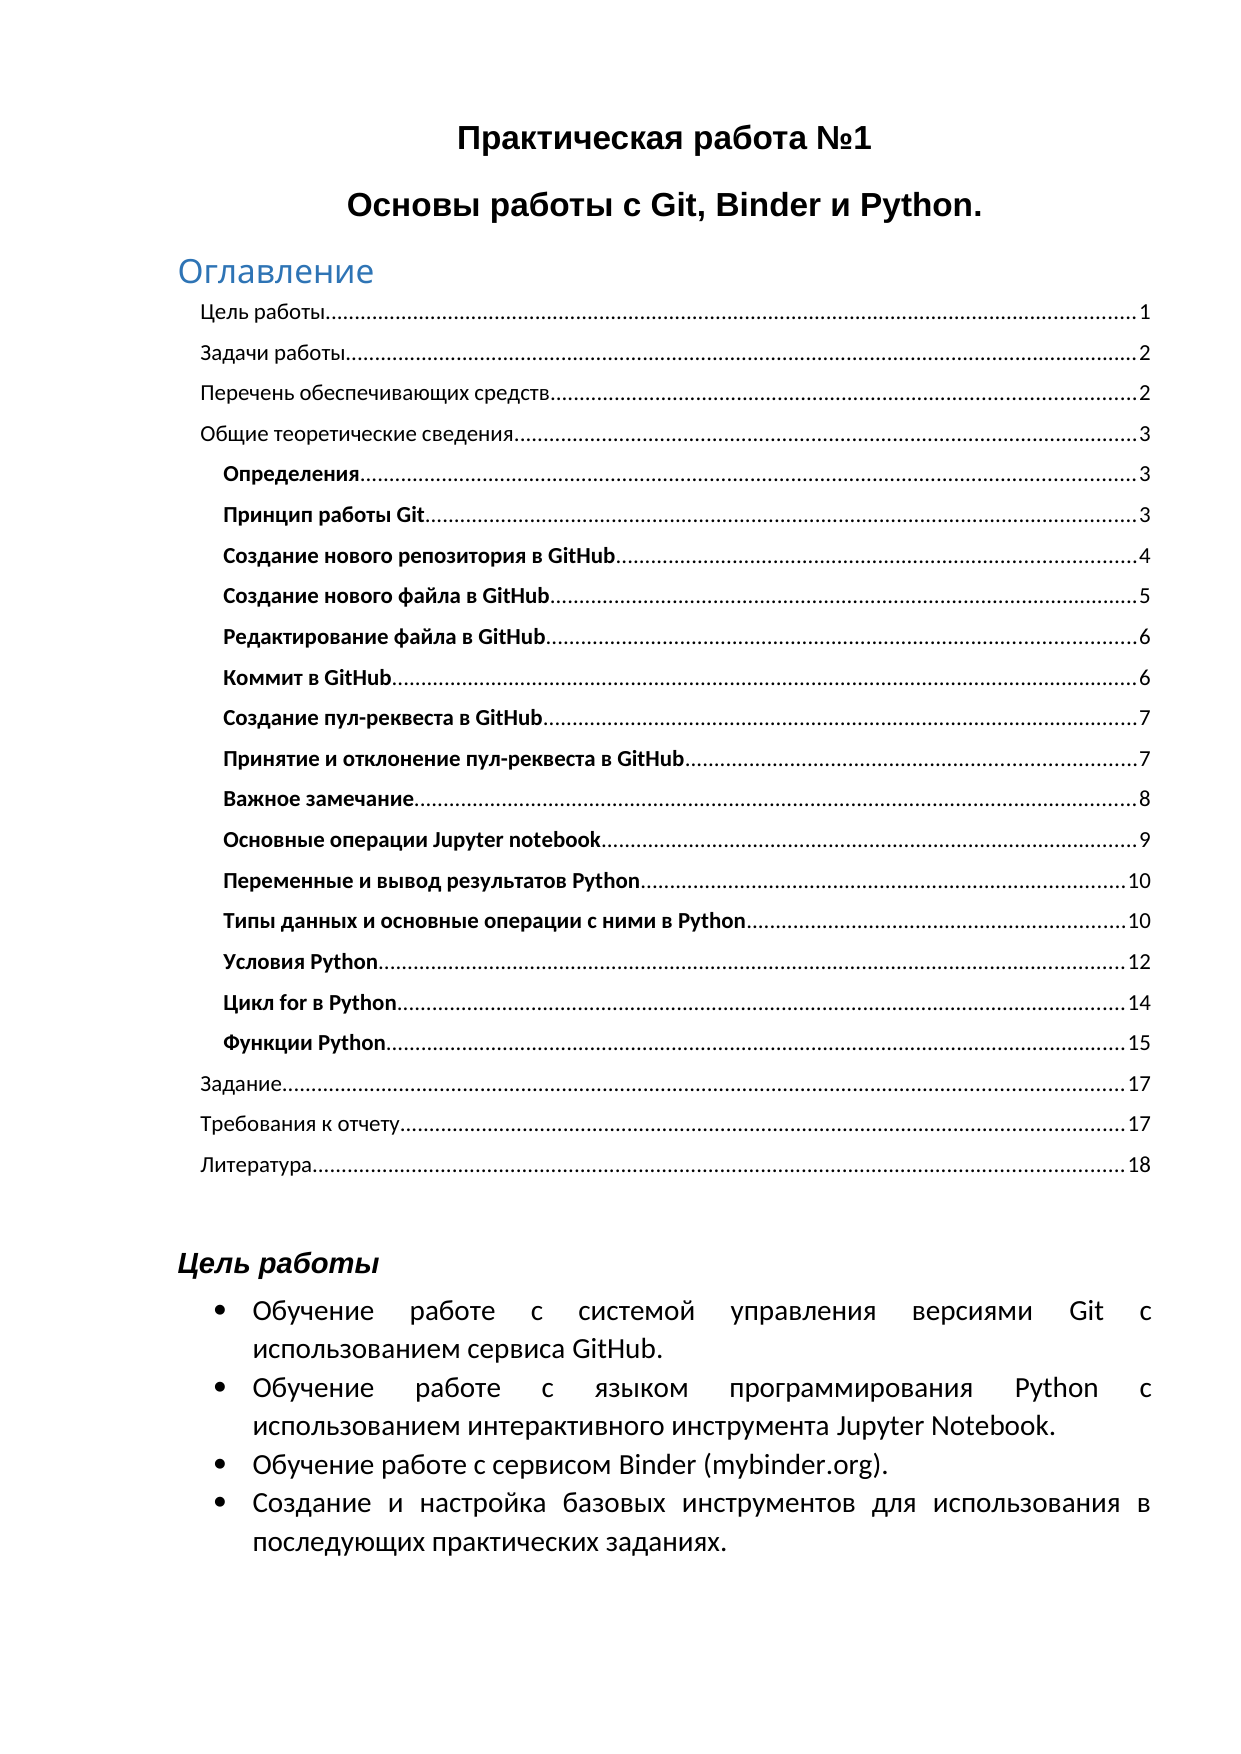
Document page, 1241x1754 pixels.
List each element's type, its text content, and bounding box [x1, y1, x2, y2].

list Обучение работе с сервисом Binder (mybinder.org). [215, 1446, 1152, 1481]
list Обучение работе с языком программирования Python с использованием интерактивного инструмента Jupyter Notebook. [215, 1369, 1152, 1443]
list Создание и настройка базовых инструментов для использования в последующих практических заданиях. [215, 1484, 1152, 1558]
text Практическая работа №1 [177, 118, 1152, 157]
list Обучение работе с системой управления версиями Git с использованием сервиса GitHub. [215, 1292, 1152, 1366]
subtitle Основы работы с Git, Binder и Python. [177, 184, 1152, 223]
subtitle Цель работы [177, 1246, 1152, 1279]
